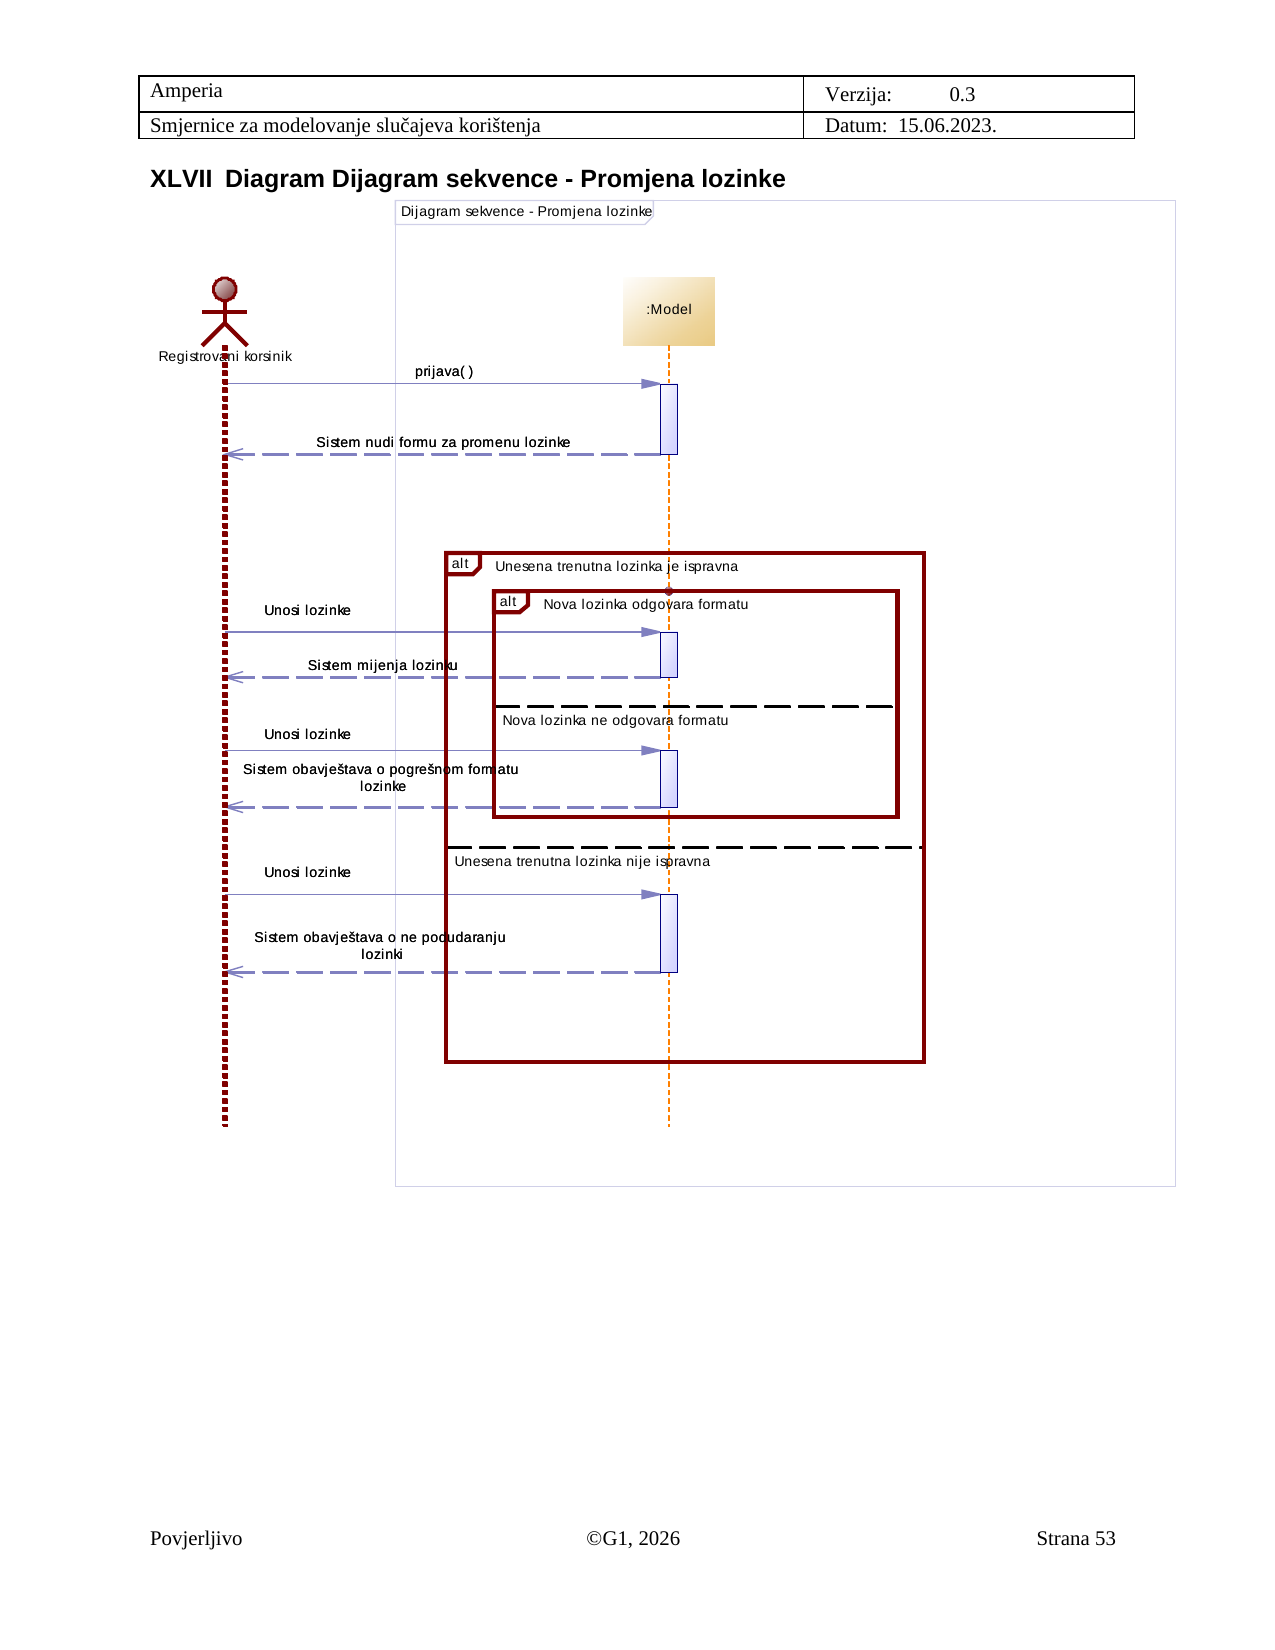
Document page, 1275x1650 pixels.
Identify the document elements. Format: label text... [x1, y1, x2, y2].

subtitle Diagram Dijagram sekvence - Promjena lozinke [150, 164, 1125, 193]
